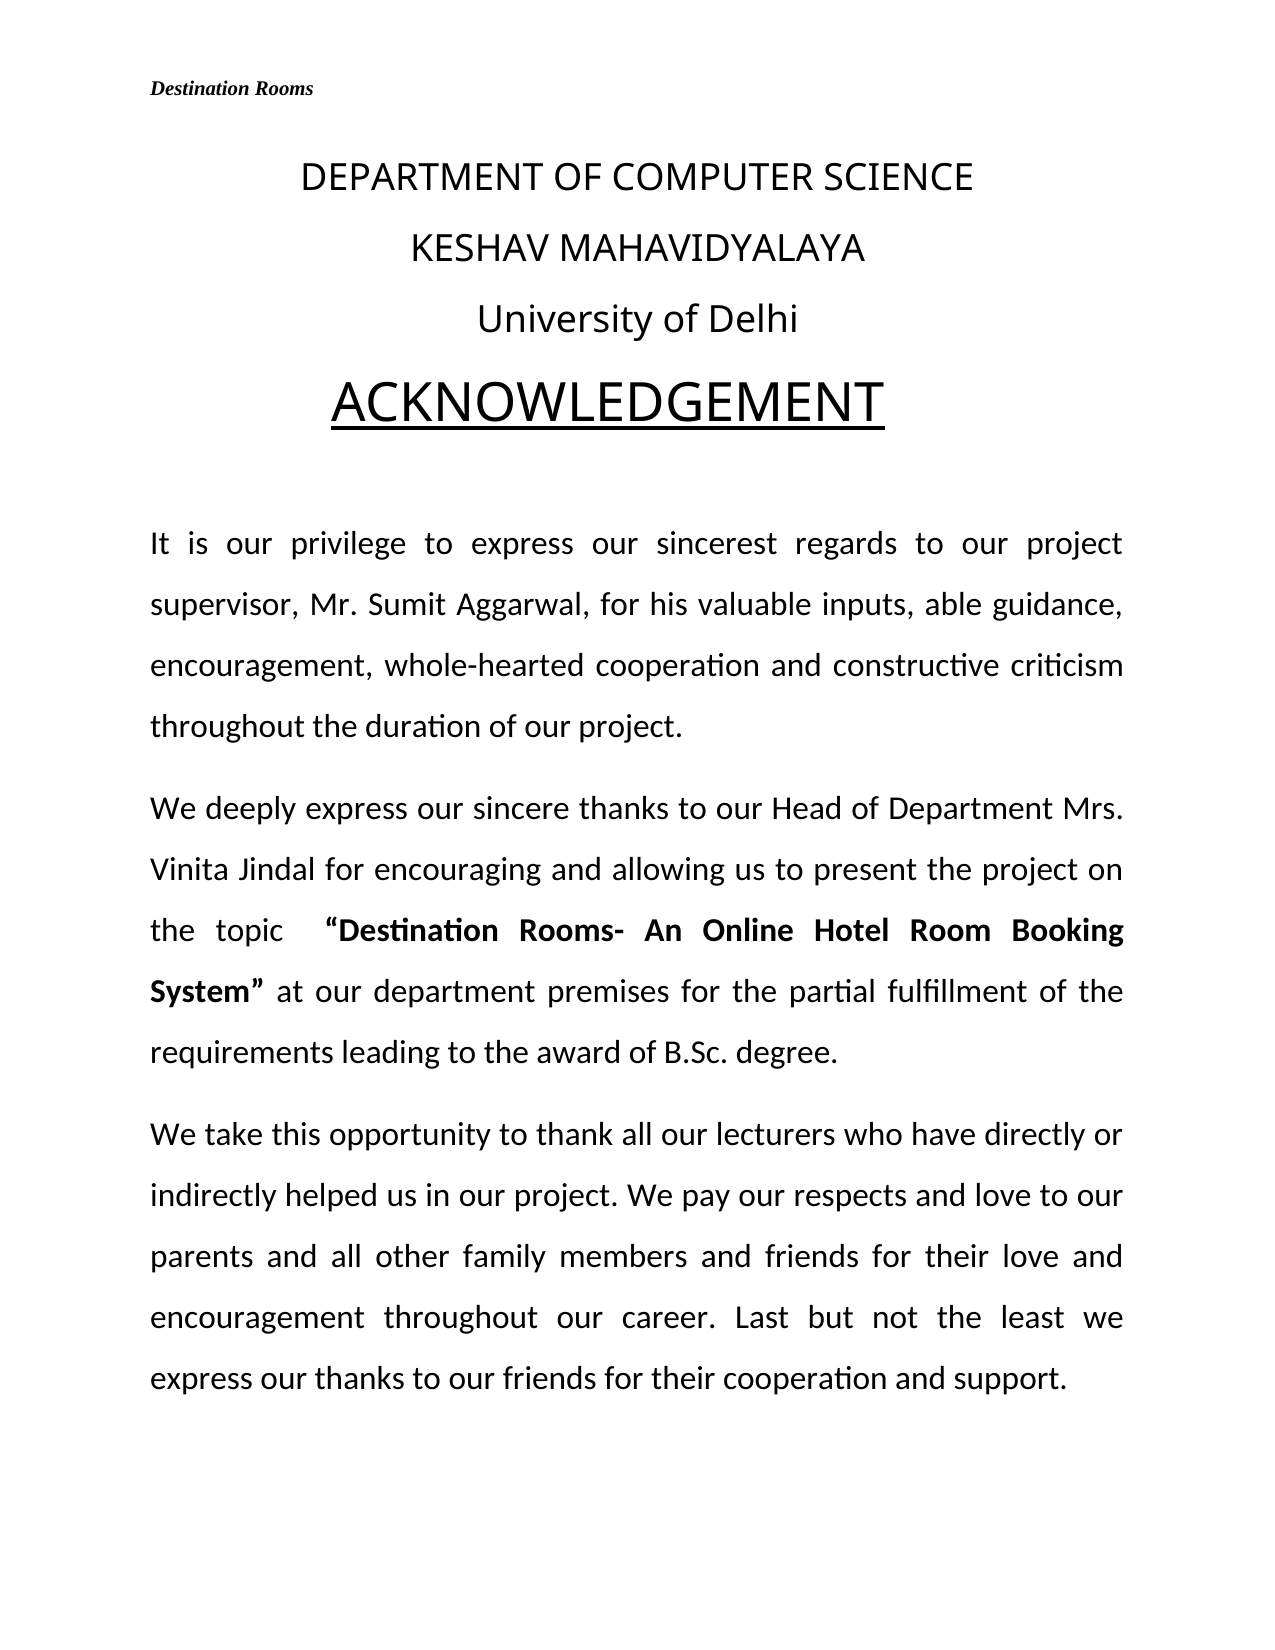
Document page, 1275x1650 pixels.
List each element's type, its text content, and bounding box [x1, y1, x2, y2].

text ACKNOWLEDGEMENT [150, 363, 1125, 437]
text It is our privilege to express our sincerest regards to our project supervisor, Mr. Sumit Aggarwal, for his valuable inputs, able guidance, encouragement, whole-hearted cooperation and constructive criticism throughout the duration of our project. [150, 522, 1125, 746]
text KESHAV MAHAVIDYALAYA [150, 221, 1125, 272]
text We take this opportunity to thank all our lecturers who have directly or indirectly helped us in our project. We pay our respects and love to our parents and all other family members and friends for their love and encouragement throughout our career. Last but not the least we express our thanks to our friends for their cooperation and support. [150, 1113, 1125, 1398]
text DEPARTMENT OF COMPUTER SCIENCE [225, 150, 1125, 201]
text We deeply express our sincere thanks to our Head of Department Mrs. Vinita Jindal for encouraging and allowing us to present the project on the topic “Destination Rooms- An Online Hotel Room Booking System” at our department premises for the partial fulfillment of the requirements leading to the award of B.Sc. degree. [150, 787, 1125, 1072]
text University of Delhi [150, 292, 1125, 343]
